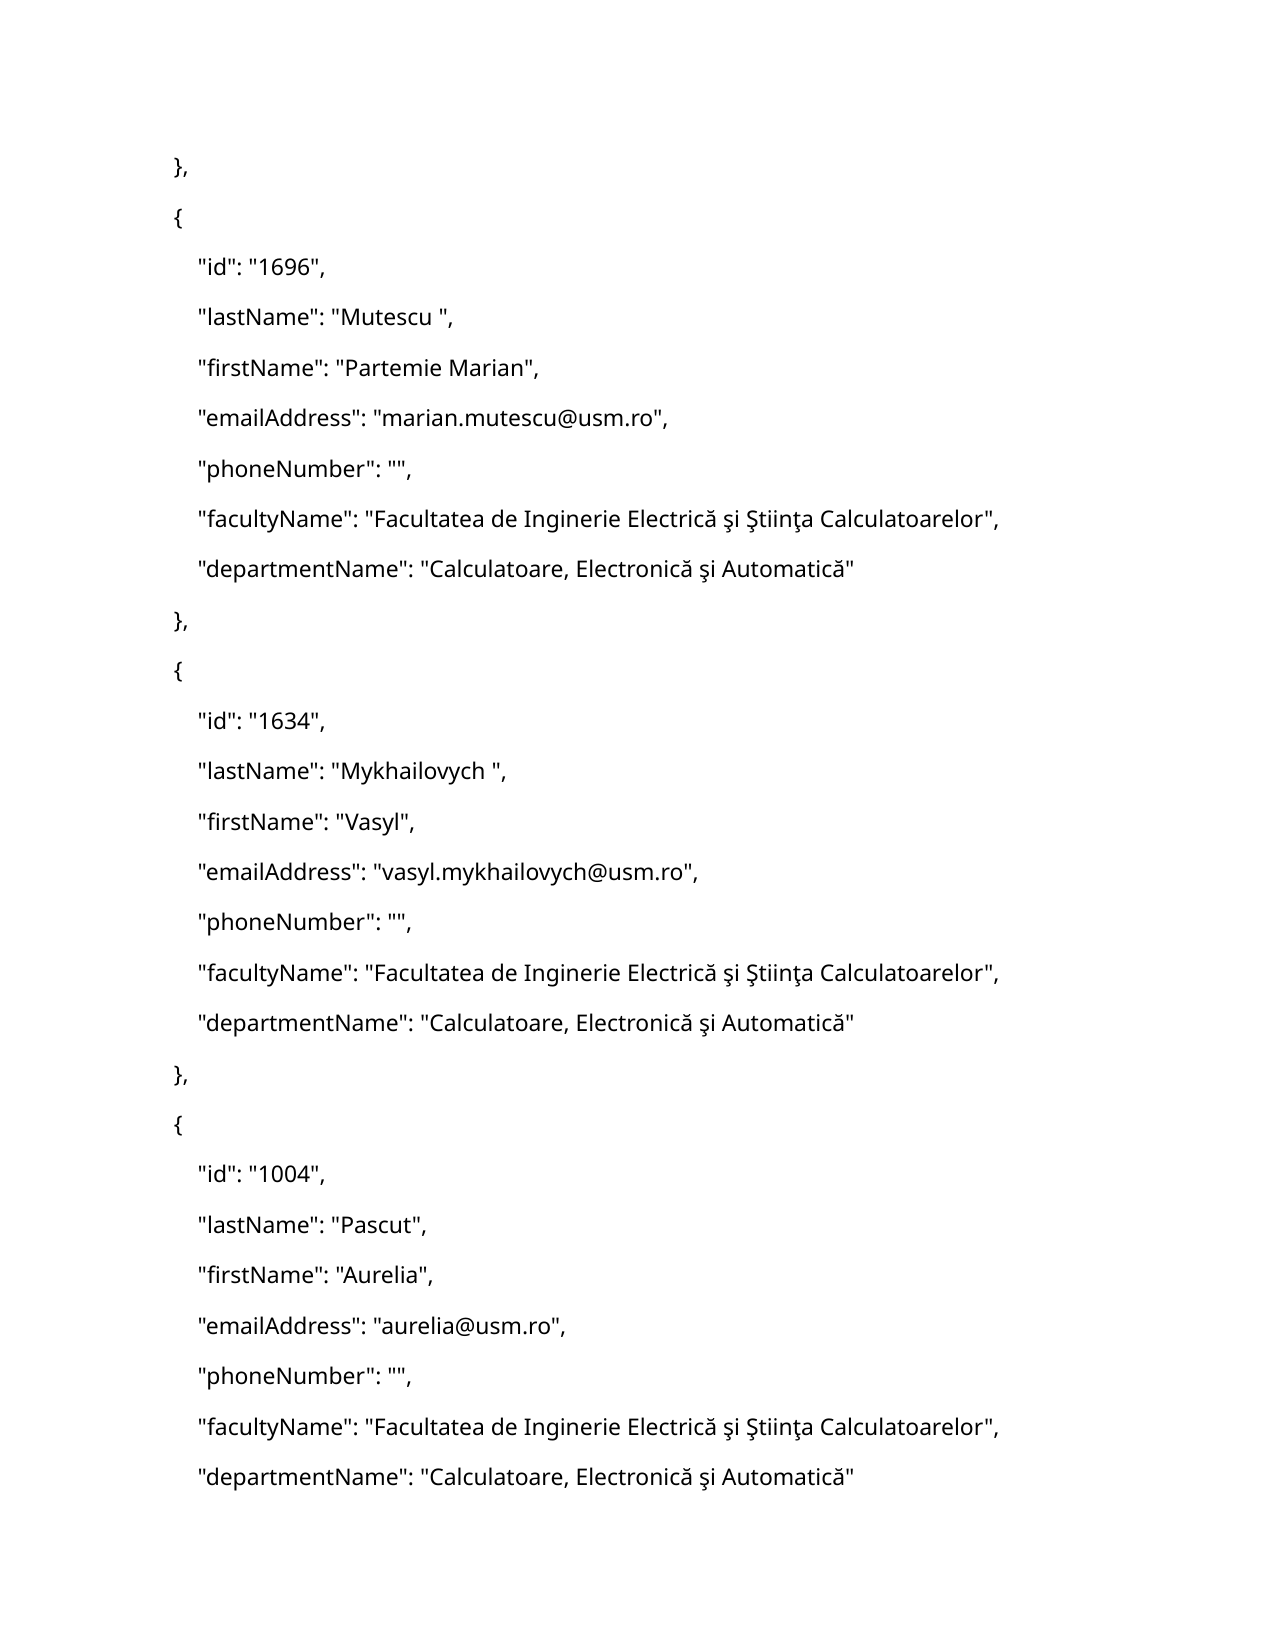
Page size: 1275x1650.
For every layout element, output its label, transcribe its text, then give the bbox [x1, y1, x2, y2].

text "id": "1004", [150, 1158, 1125, 1189]
text "facultyName": "Facultatea de Inginerie Electrică şi Ştiinţa Calculatoarelor", [150, 503, 1125, 534]
text "firstName": "Vasyl", [150, 805, 1125, 837]
text "phoneNumber": "", [150, 906, 1125, 937]
text "departmentName": "Calculatoare, Electronică şi Automatică" [150, 553, 1125, 584]
text "facultyName": "Facultatea de Inginerie Electrică şi Ştiinţa Calculatoarelor", [150, 1410, 1125, 1442]
text "lastName": "Pascut", [150, 1209, 1125, 1240]
text "emailAddress": "marian.mutescu@usm.ro", [150, 402, 1125, 433]
text "phoneNumber": "", [150, 452, 1125, 484]
text "id": "1696", [150, 251, 1125, 282]
text "phoneNumber": "", [150, 1360, 1125, 1391]
text "lastName": "Mutescu ", [150, 301, 1125, 332]
text "departmentName": "Calculatoare, Electronică şi Automatică" [150, 1461, 1125, 1492]
text }, [150, 604, 1125, 635]
text { [150, 654, 1125, 685]
text { [150, 1108, 1125, 1139]
text "firstName": "Partemie Marian", [150, 352, 1125, 383]
text "emailAddress": "aurelia@usm.ro", [150, 1309, 1125, 1341]
text "firstName": "Aurelia", [150, 1259, 1125, 1290]
text "emailAddress": "vasyl.mykhailovych@usm.ro", [150, 856, 1125, 887]
text { [150, 200, 1125, 232]
text }, [150, 1057, 1125, 1089]
text }, [150, 150, 1125, 181]
text "facultyName": "Facultatea de Inginerie Electrică şi Ştiinţa Calculatoarelor", [150, 957, 1125, 988]
text "lastName": "Mykhailovych ", [150, 755, 1125, 786]
text "departmentName": "Calculatoare, Electronică şi Automatică" [150, 1007, 1125, 1038]
text "id": "1634", [150, 704, 1125, 736]
